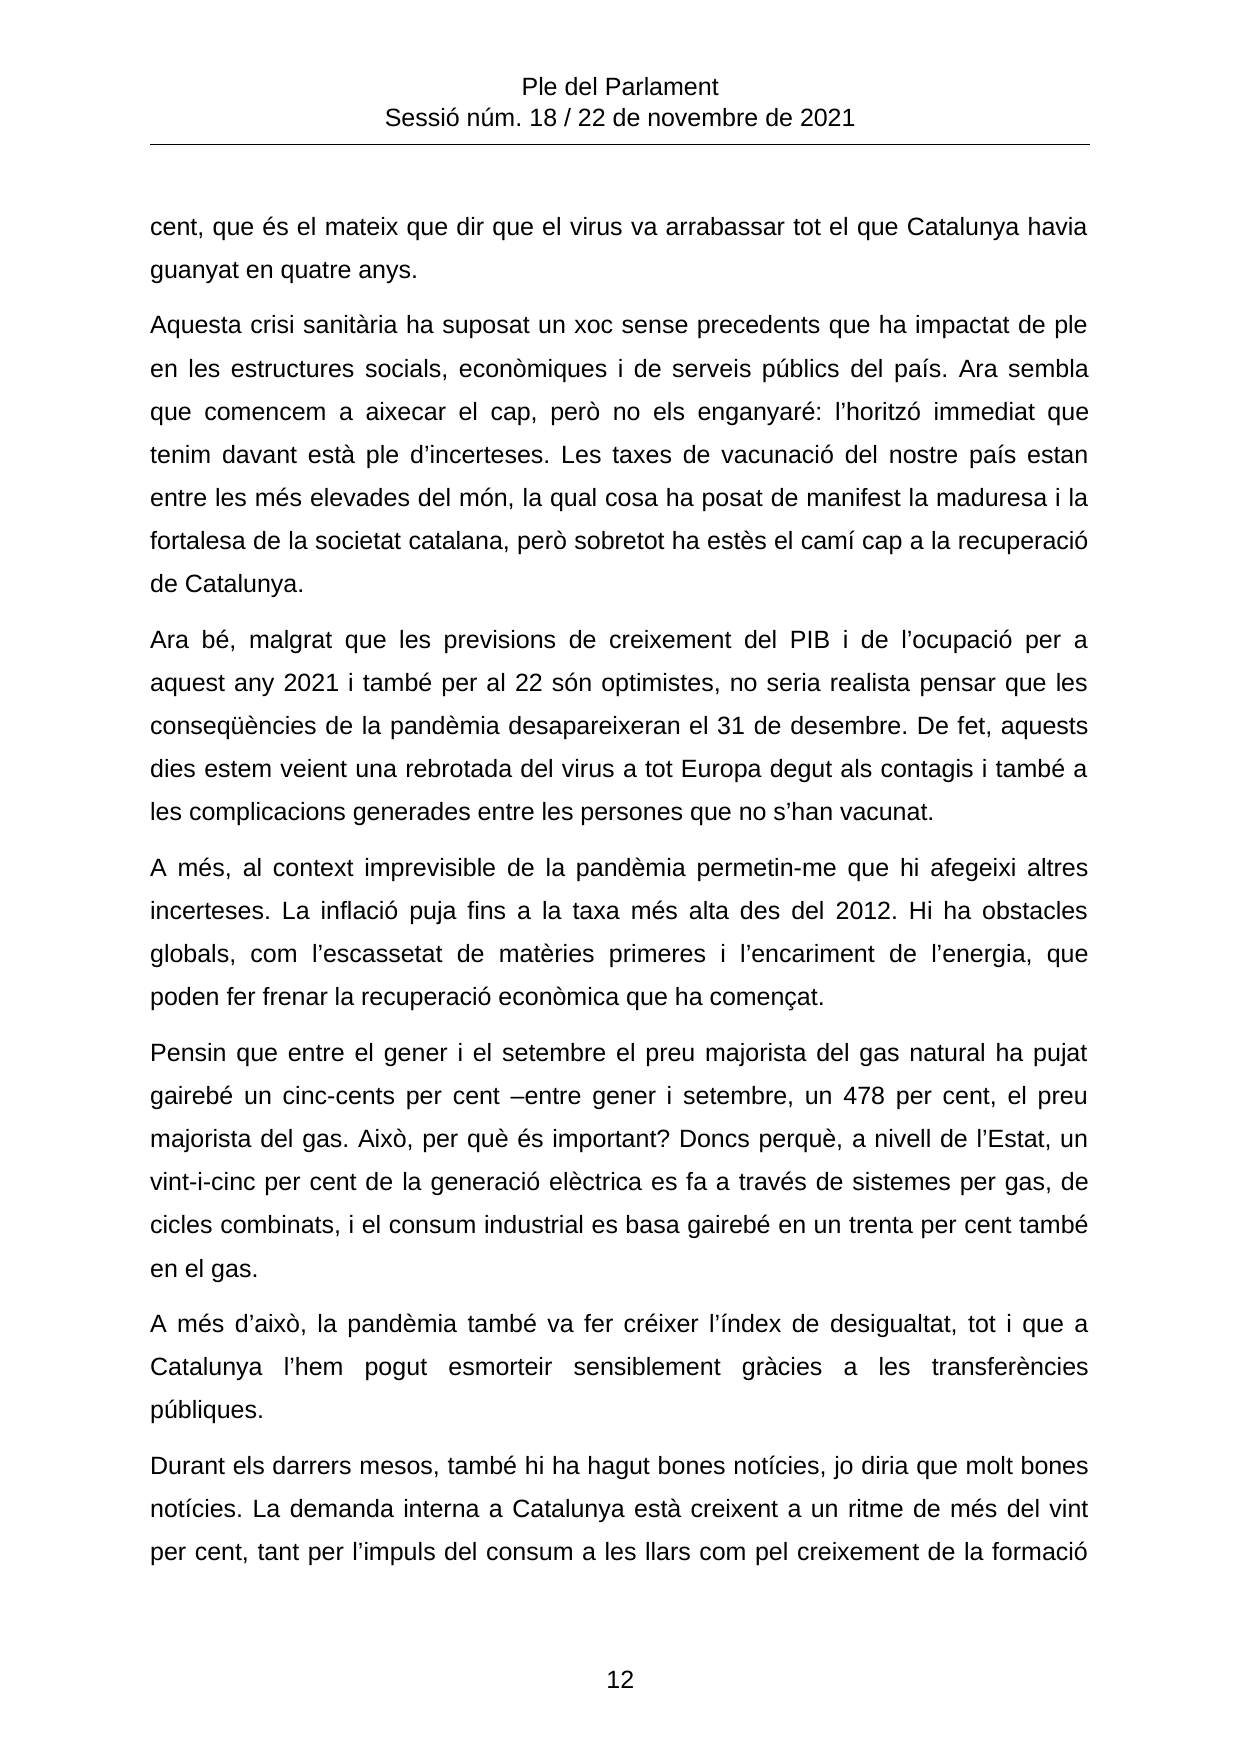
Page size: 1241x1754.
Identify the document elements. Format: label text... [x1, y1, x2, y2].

text Ara bé, malgrat que les previsions de creixement del PIB i de l’ocupació per a aquest any 2021 i també per al 22 són optimistes, no seria realista pensar que les conseqüències de la pandèmia desapareixeran el 31 de desembre. De fet, aquests dies estem veient una rebrotada del virus a tot Europa degut als contagis i també a les complicacions generades entre les persones que no s’han vacunat. [150, 625, 1090, 826]
text A més, al context imprevisible de la pandèmia permetin-me que hi afegeixi altres incerteses. La inflació puja fins a la taxa més alta des del 2012. Hi ha obstacles globals, com l’escassetat de matèries primeres i l’encariment de l’energia, que poden fer frenar la recuperació econòmica que ha començat. [150, 853, 1090, 1011]
text Pensin que entre el gener i el setembre el preu majorista del gas natural ha pujat gairebé un cinc-cents per cent –entre gener i setembre, un 478 per cent, el preu majorista del gas. Això, per què és important? Doncs perquè, a nivell de l’Estat, un vint-i-cinc per cent de la generació elèctrica es fa a través de sistemes per gas, de cicles combinats, i el consum industrial es basa gairebé en un trenta per cent també en el gas. [150, 1038, 1090, 1282]
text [150, 212, 1090, 284]
text A més d’això, la pandèmia també va fer créixer l’índex de desigualtat, tot i que a Catalunya l’hem pogut esmorteir sensiblement gràcies a les transferències públiques. [150, 1309, 1090, 1424]
text Aquesta crisi sanitària ha suposat un xoc sense precedents que ha impactat de ple en les estructures socials, econòmiques i de serveis públics del país. Ara sembla que comencem a aixecar el cap, però no els enganyaré: l’horitzó immediat que tenim davant està ple d’incerteses. Les taxes de vacunació del nostre país estan entre les més elevades del món, la qual cosa ha posat de manifest la maduresa i la fortalesa de la societat catalana, però sobretot ha estès el camí cap a la recuperació de Catalunya. [150, 311, 1090, 598]
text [150, 1451, 1090, 1566]
